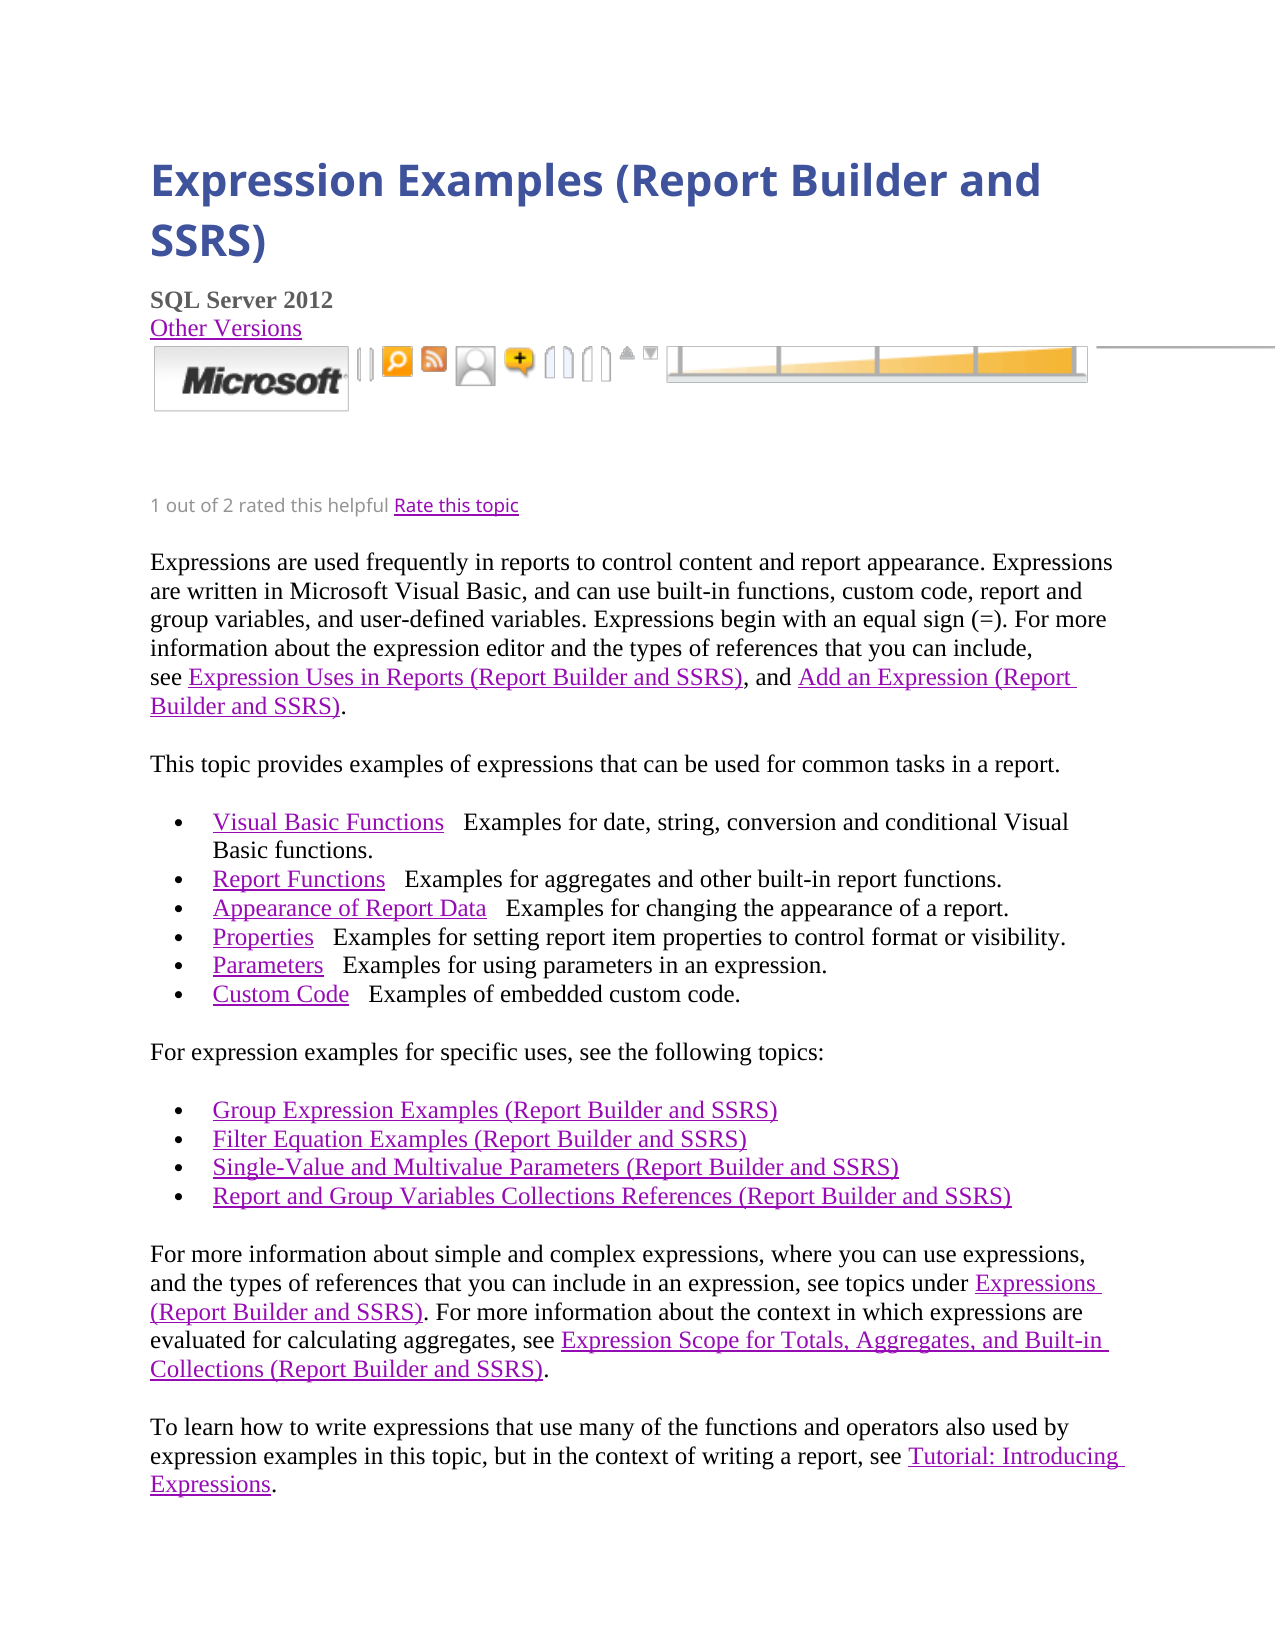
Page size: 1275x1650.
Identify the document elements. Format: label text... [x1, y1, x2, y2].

text Expressions are used frequently in reports to control content and report appearance. Expressions are written in Microsoft Visual Basic, and can use built-in functions, custom code, report and group variables, and user-defined variables. Expressions begin with an equal sign (=). For more information about the expression editor and the types of references that you can include, see Expression Uses in Reports (Report Builder and SSRS), and Add an Expression (Report Builder and SSRS). [150, 547, 1125, 719]
list Visual Basic Functions Examples for date, string, conversion and conditional Visual Basic functions. [175, 807, 1125, 864]
list Custom Code Examples of embedded custom code. [175, 979, 1125, 1008]
list Appearance of Report Data Examples for changing the appearance of a report. [175, 893, 1125, 922]
list Single-Value and Multivalue Parameters (Report Builder and SSRS) [175, 1152, 1125, 1181]
text Expression Examples (Report Builder and SSRS) [150, 150, 1125, 269]
text For expression examples for specific uses, see the following topics: [150, 1037, 1125, 1066]
picture [150, 342, 1275, 493]
list Properties Examples for setting report item properties to control format or visibility. [175, 922, 1125, 950]
text SQL Server 2012 [150, 285, 1125, 313]
list Filter Equation Examples (Report Builder and SSRS) [175, 1124, 1125, 1152]
list Report Functions Examples for aggregates and other built-in report functions. [175, 864, 1125, 893]
list Parameters Examples for using parameters in an expression. [175, 950, 1125, 979]
text 1 out of 2 rated this helpful Rate this topic [150, 493, 1125, 518]
list Report and Group Variables Collections References (Report Builder and SSRS) [175, 1181, 1125, 1210]
text To learn how to write expressions that use many of the functions and operators also used by expression examples in this topic, but in the context of writing a report, see Tutorial: Introducing Expressions. [150, 1412, 1125, 1498]
text For more information about simple and complex expressions, where you can use expressions, and the types of references that you can include in an expression, see topics under Expressions (Report Builder and SSRS). For more information about the context in which expressions are evaluated for calculating aggregates, see Expression Scope for Totals, Aggregates, and Built-in Collections (Report Builder and SSRS). [150, 1239, 1125, 1383]
text This topic provides examples of expressions that can be used for common tasks in a report. [150, 749, 1125, 777]
text Other Versions [150, 313, 1125, 342]
list Group Expression Examples (Report Builder and SSRS) [175, 1095, 1125, 1124]
